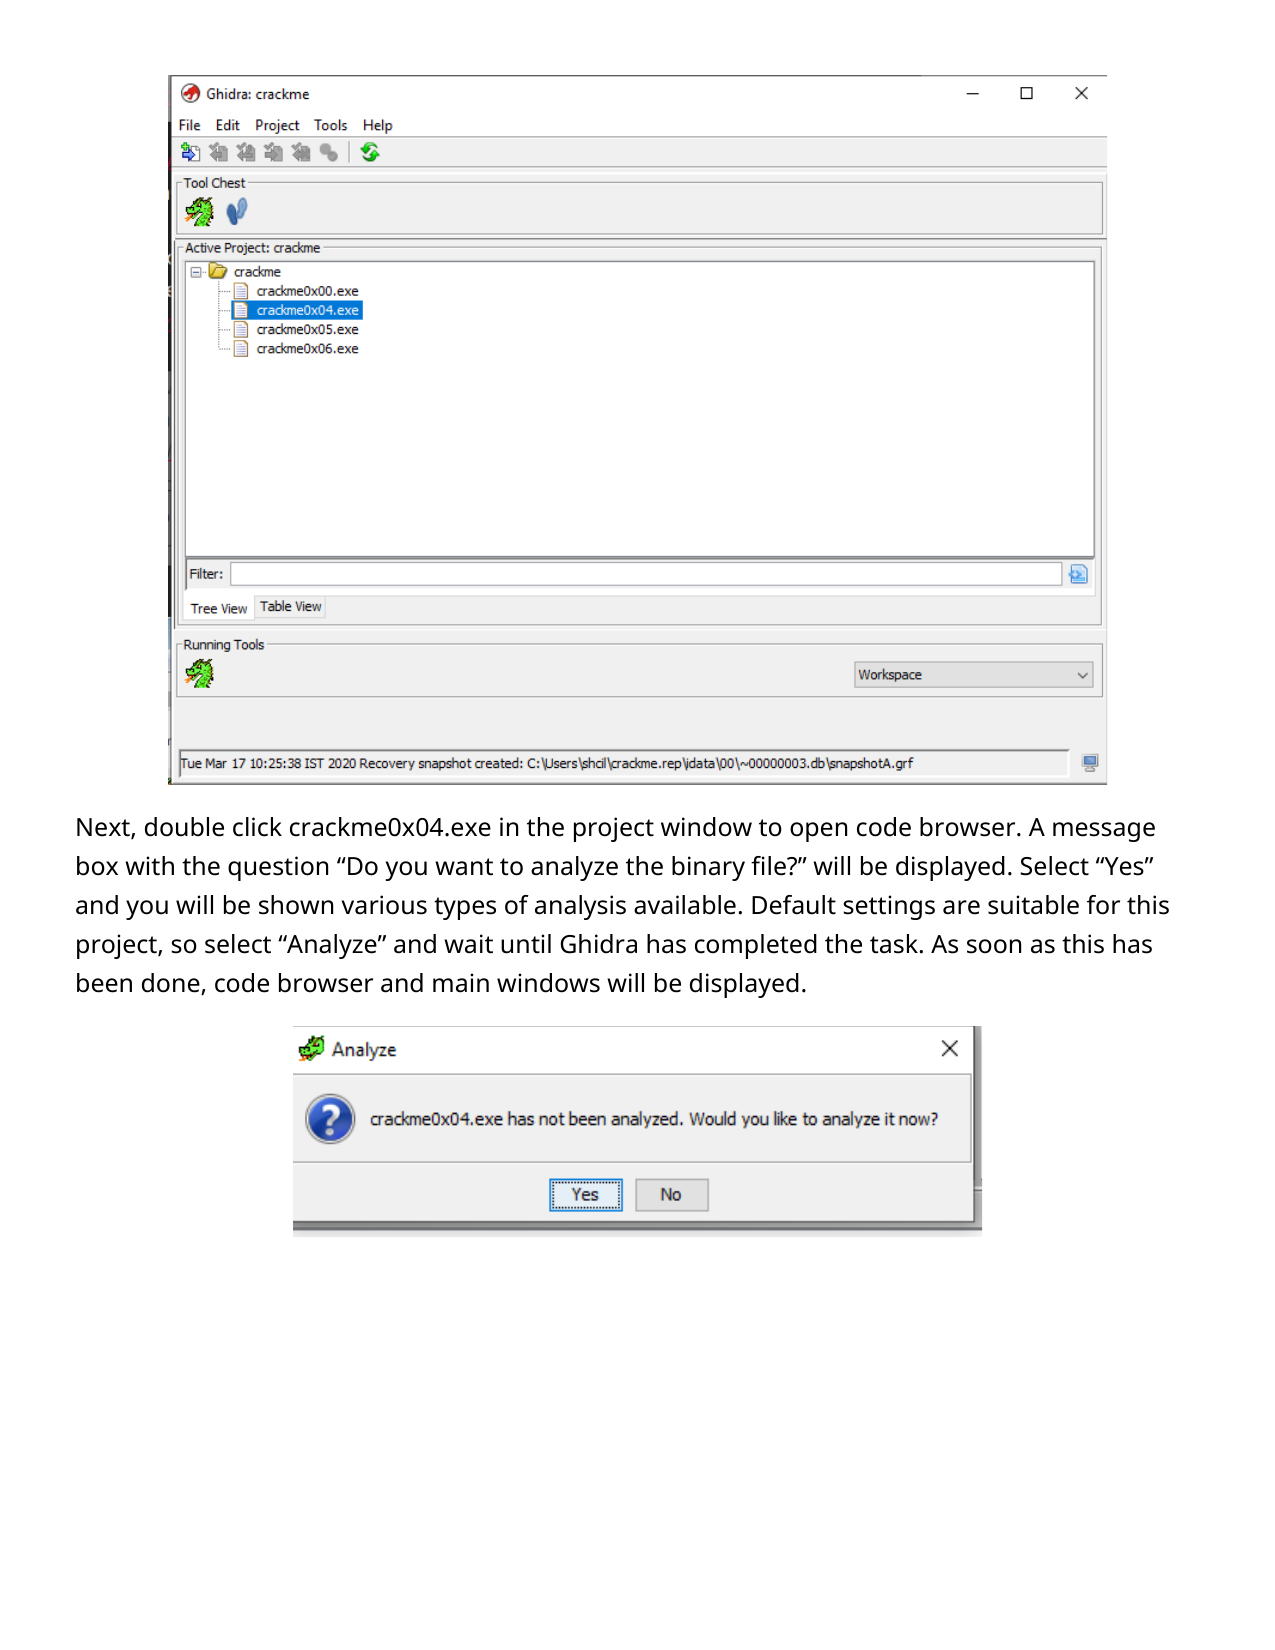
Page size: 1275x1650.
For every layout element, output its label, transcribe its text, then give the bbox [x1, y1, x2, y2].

picture [293, 1026, 983, 1237]
picture [168, 75, 1108, 785]
text Next, double click crackme0x04.exe in the project window to open code browser. A message box with the question “Do you want to analyze the binary file?” will be displayed. Select “Yes” and you will be shown various types of analysis available. Default settings are suitable for this project, so select “Analyze” and wait until Ghidra has completed the task. As soon as this has been done, code browser and main windows will be displayed. [75, 809, 1200, 1000]
